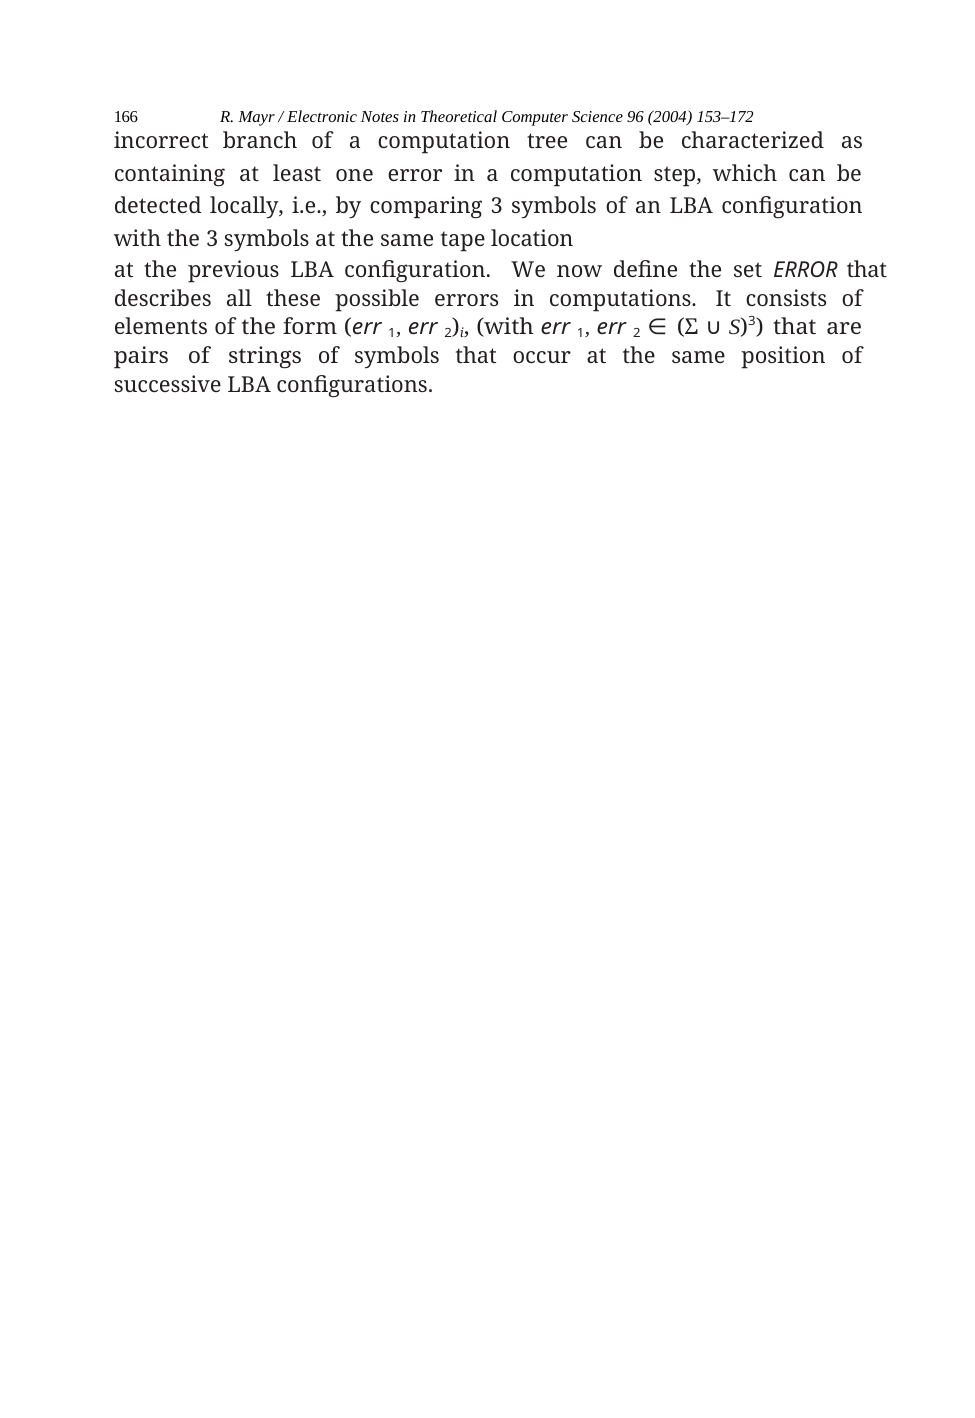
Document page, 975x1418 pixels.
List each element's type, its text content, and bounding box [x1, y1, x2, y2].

text at the previous LBA configuration. We now define the set ERROR that [113, 256, 937, 282]
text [113, 125, 863, 253]
text describes all these possible errors in computations. It consists of elements of the form (err 1, err 2)i, (with err 1, err 2 ∈ (Σ ∪ S)3) that are pairs of strings of symbols that occur at the same position of successive LBA configurations. [113, 284, 862, 398]
